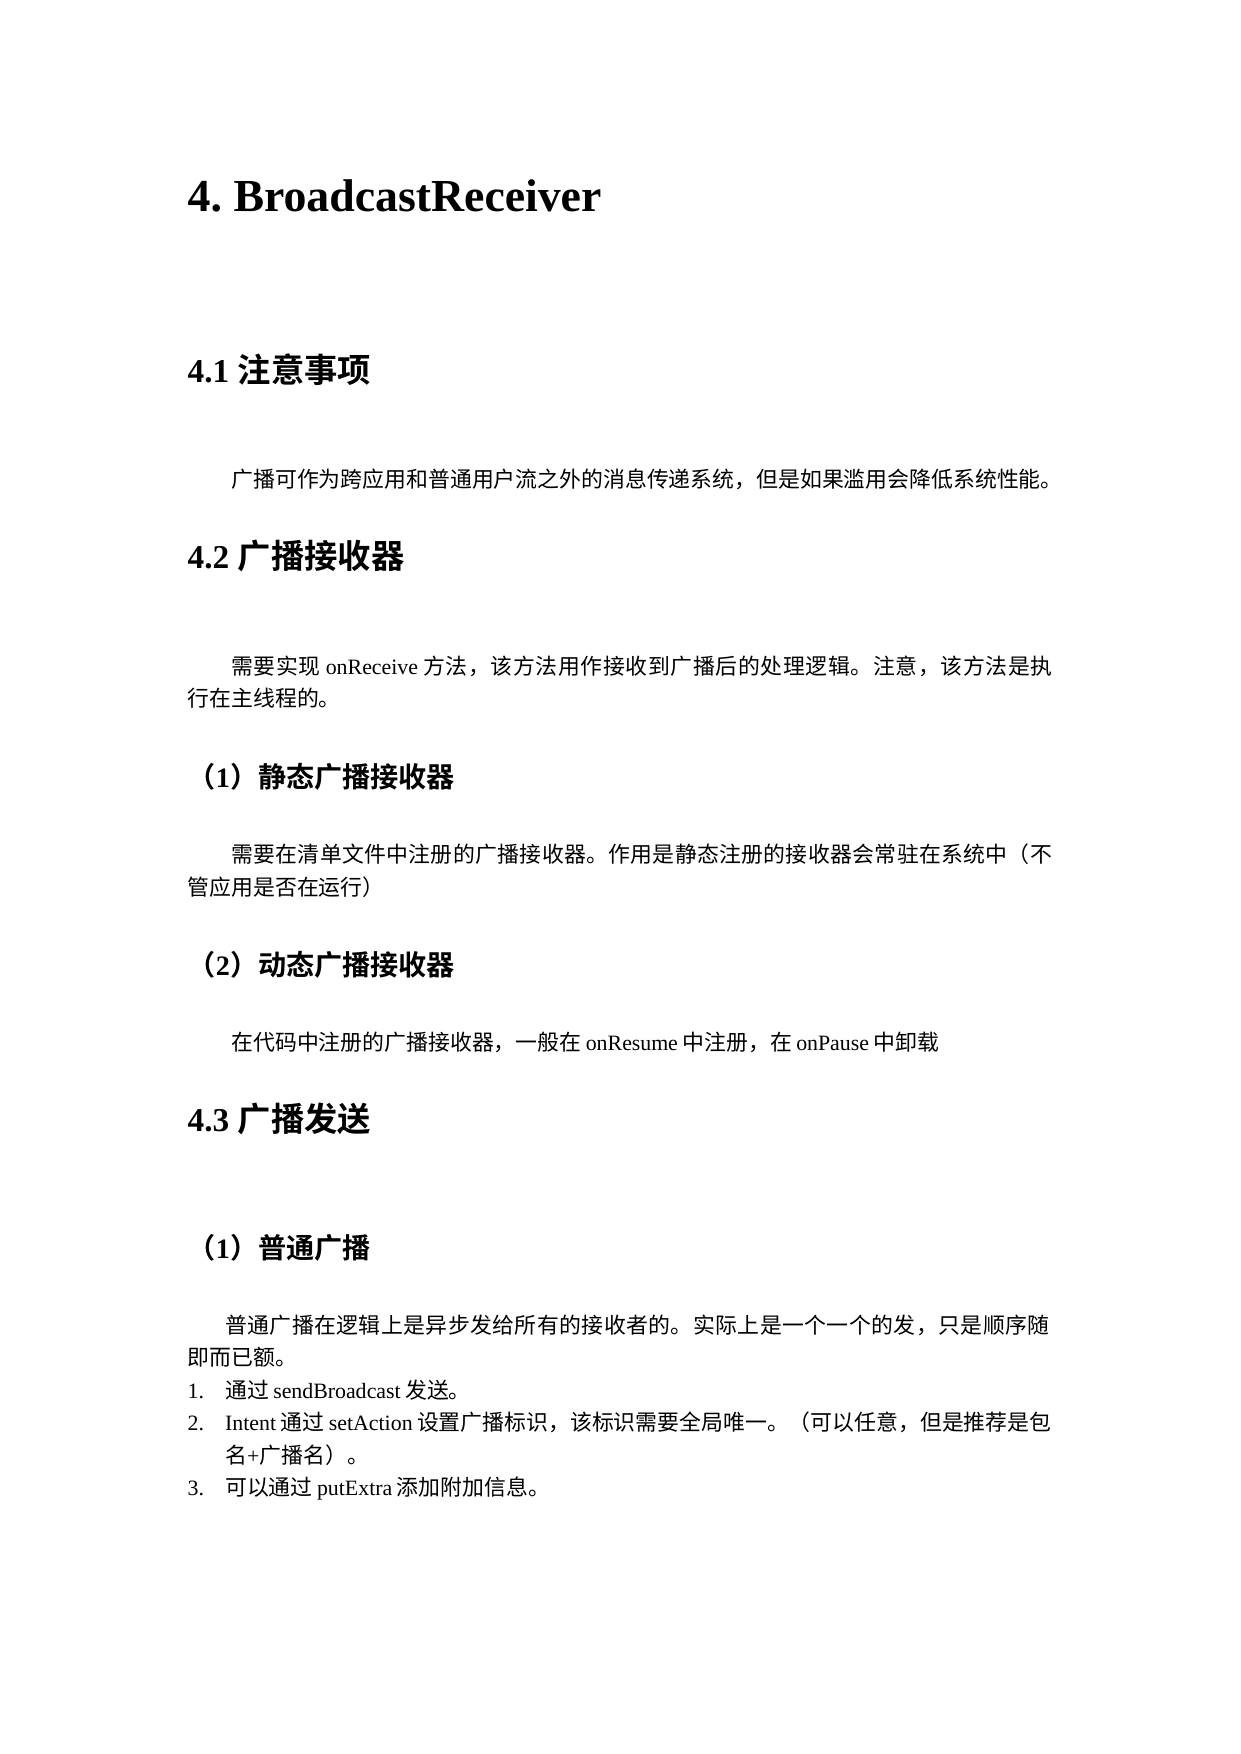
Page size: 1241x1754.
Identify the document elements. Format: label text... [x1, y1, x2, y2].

subtitle 4.2 广播接收器 [187, 521, 1053, 586]
subtitle 普通广播 [187, 1213, 1053, 1278]
text 普通广播在逻辑上是异步发给所有的接收者的。实际上是一个一个的发，只是顺序随即而已额。 [187, 1307, 1053, 1372]
text 需要在清单文件中注册的广播接收器。作用是静态注册的接收器会常驻在系统中（不管应用是否在运行） [187, 837, 1053, 902]
list 通过sendBroadcast发送。 [187, 1372, 1053, 1405]
subtitle （1）静态广播接收器 [187, 742, 1053, 807]
text 在代码中注册的广播接收器，一般在onResume中注册，在onPause中卸载 [187, 1025, 1053, 1057]
subtitle BroadcastReceiver [187, 162, 1053, 227]
subtitle 4.3 广播发送 [187, 1084, 1053, 1149]
subtitle 动态广播接收器 [187, 931, 1053, 996]
text 广播可作为跨应用和普通用户流之外的消息传递系统，但是如果滥用会降低系统性能。 [187, 462, 1053, 494]
subtitle 4.1 注意事项 [187, 335, 1053, 400]
list 可以通过putExtra添加附加信息。 [187, 1470, 1053, 1502]
text 需要实现onReceive方法，该方法用作接收到广播后的处理逻辑。注意，该方法是执行在主线程的。 [187, 648, 1053, 713]
list Intent通过setAction设置广播标识，该标识需要全局唯一。（可以任意，但是推荐是包名+广播名）。 [187, 1405, 1053, 1470]
